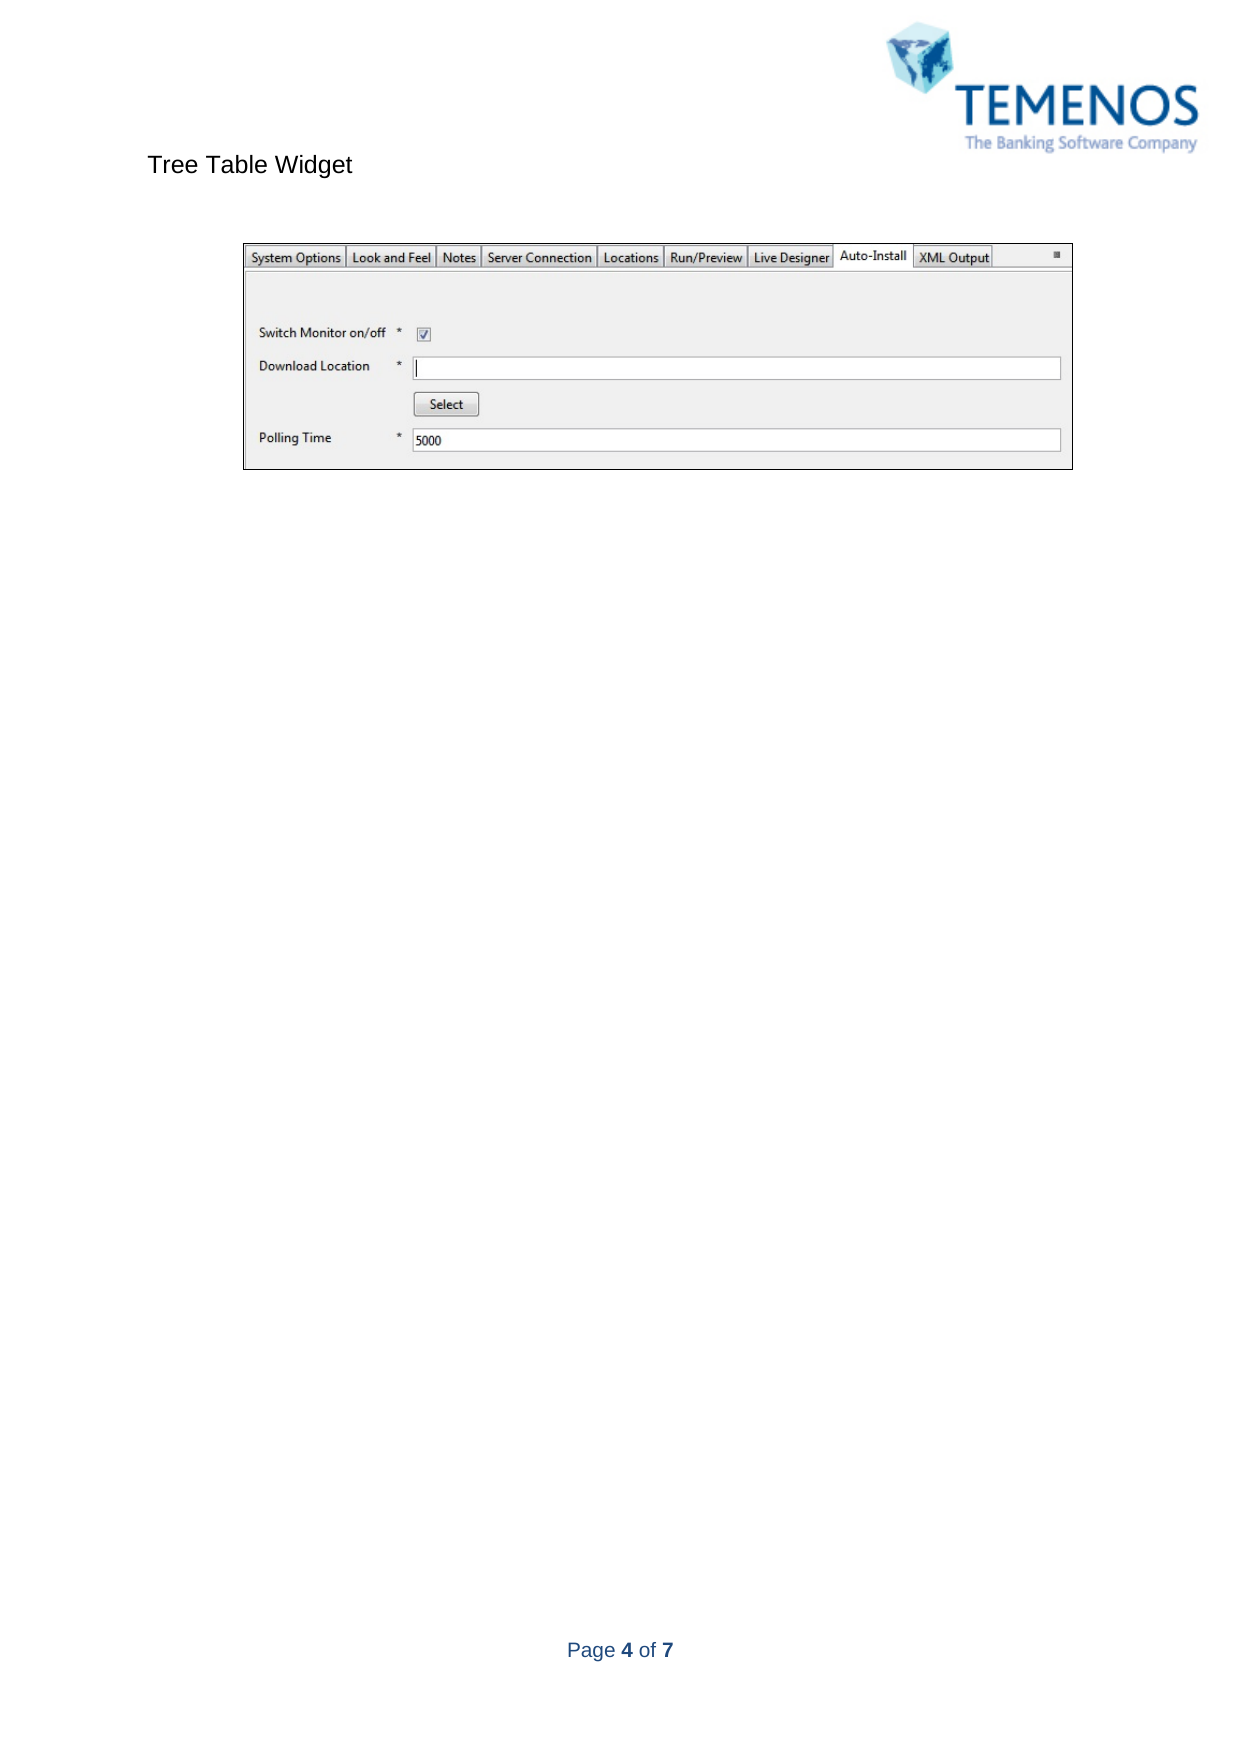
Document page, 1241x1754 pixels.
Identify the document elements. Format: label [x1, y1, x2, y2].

picture [244, 244, 1072, 469]
picture [871, 15, 1215, 168]
